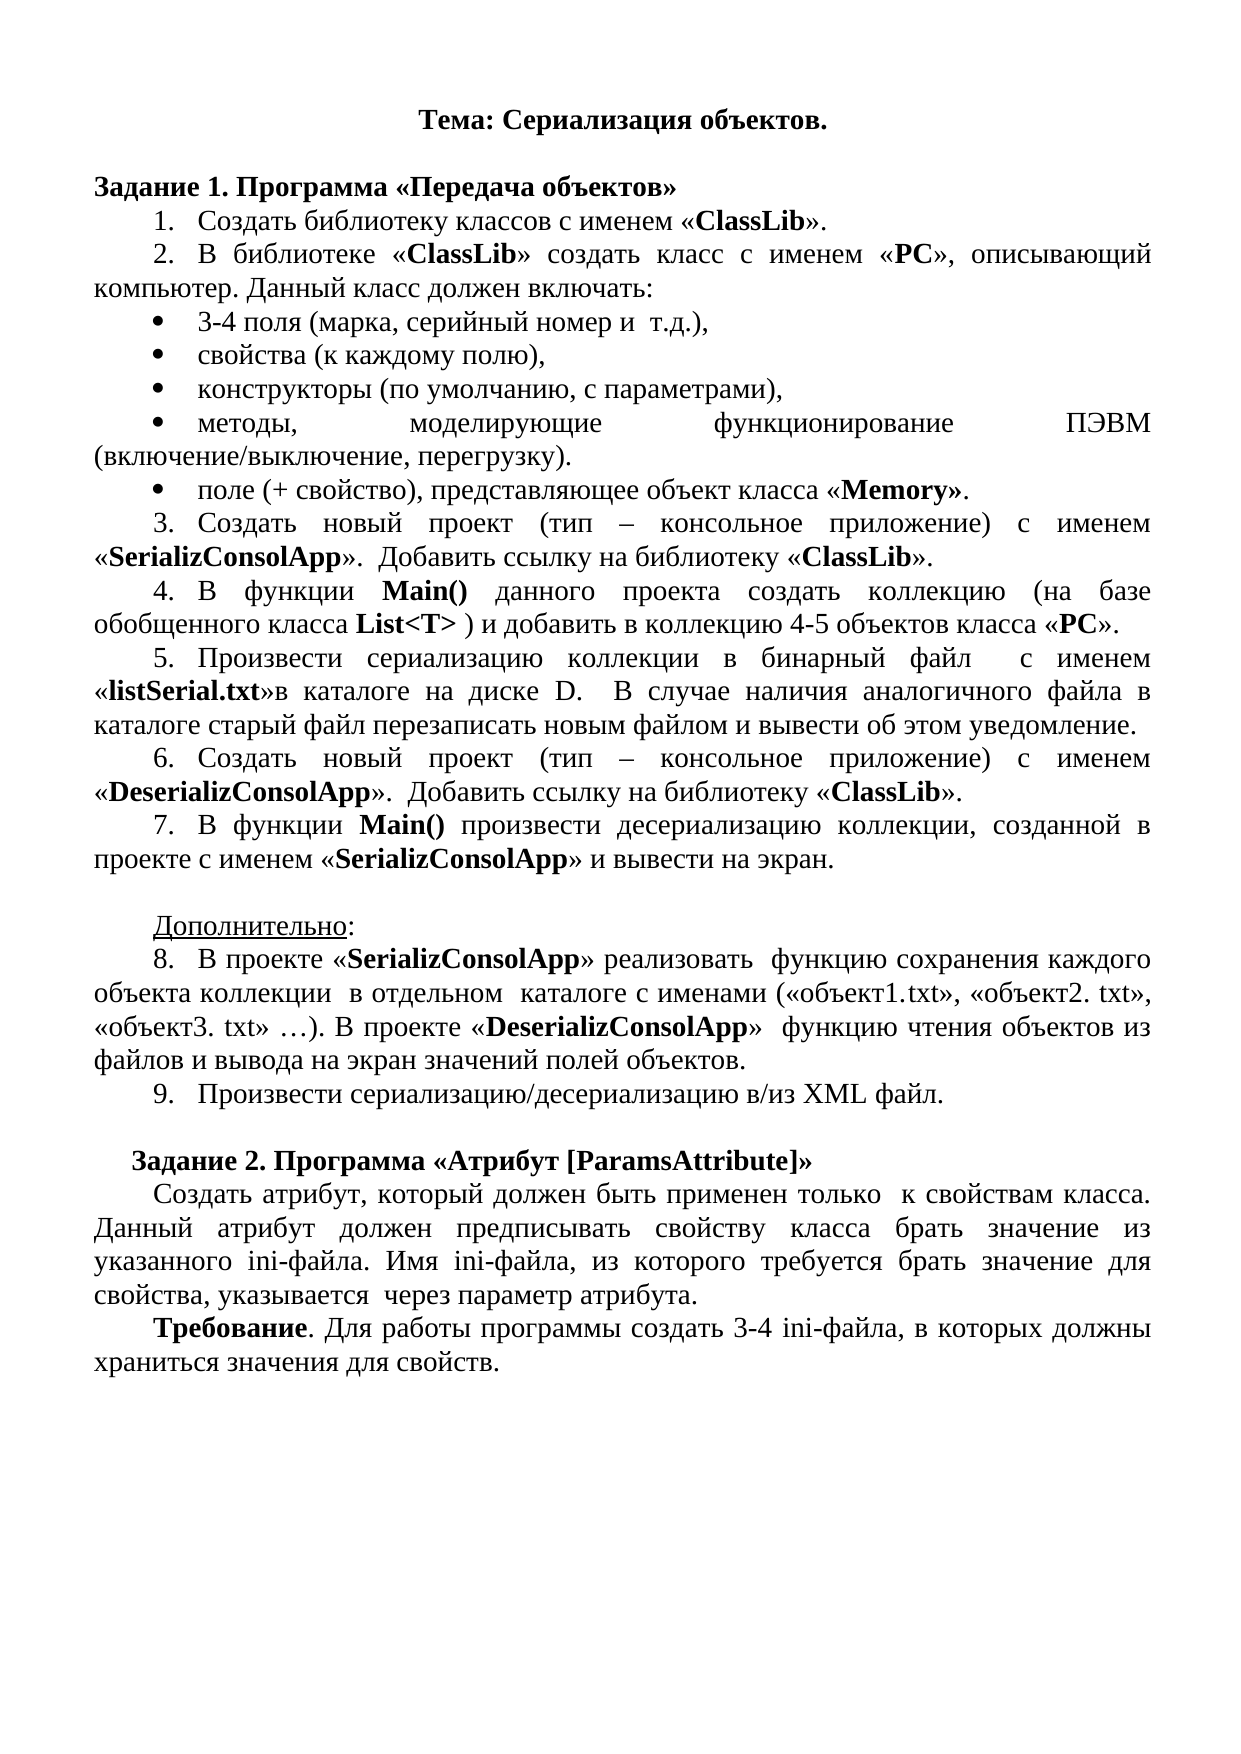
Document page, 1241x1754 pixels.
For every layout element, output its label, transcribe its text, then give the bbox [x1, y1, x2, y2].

list В функции Main() данного проекта создать коллекцию (на базе обобщенного класса List<T> ) и добавить в коллекцию 4-5 объектов класса «РС». [94, 573, 1152, 640]
list В проекте «SerializConsolApp» реализовать функцию сохранения каждого объекта коллекции в отдельном каталоге с именами («объект1.txt», «объект2. txt», «объект3. txt» …). В проекте «DeserializConsolApp» функцию чтения объектов из файлов и вывода на экран значений полей объектов. [94, 942, 1152, 1076]
list Произвести сериализацию/десериализацию в/из XML файл. [94, 1076, 1152, 1109]
text Требование. Для работы программы создать 3-4 ini-файла, в которых должны храниться значения для свойств. [94, 1311, 1152, 1378]
list Дополнительно: [94, 908, 1152, 942]
list Произвести сериализацию коллекции в бинарный файл с именем «listSerial.txt»в каталоге на диске D. В случае наличия аналогичного файла в каталоге старый файл перезаписать новым файлом и вывести об этом уведомление. [94, 640, 1152, 740]
list методы, моделирующие функционирование ПЭВМ (включение/выключение, перегрузку). [94, 405, 1152, 472]
list В функции Main() произвести десериализацию коллекции, созданной в проекте с именем «SerializConsolApp» и вывести на экран. [94, 807, 1152, 874]
list 3-4 поля (марка, серийный номер и т.д.), [94, 304, 1152, 337]
list Создать новый проект (тип – консольное приложение) с именем «SerializConsolApp». Добавить ссылку на библиотеку «ClassLib». [94, 506, 1152, 573]
list поле (+ свойство), представляющее объект класса «Memory». [94, 472, 1152, 506]
list конструкторы (по умолчанию, с параметрами), [94, 371, 1152, 405]
list В библиотеке «ClassLib» создать класс с именем «РС», описывающий компьютер. Данный класс должен включать: [94, 237, 1152, 304]
list Создать новый проект (тип – консольное приложение) с именем «DeserializConsolApp». Добавить ссылку на библиотеку «ClassLib». [94, 740, 1152, 807]
text Создать атрибут, который должен быть применен только к свойствам класса. Данный атрибут должен предписывать свойству класса брать значение из указанного ini-файла. Имя ini-файла, из которого требуется брать значение для свойства, указывается через параметр атрибута. [94, 1176, 1152, 1311]
text Тема: Сериализация объектов. [94, 102, 1152, 136]
list Задание 2. Программа «Атрибут [ParamsAttribute]» [131, 1143, 1152, 1176]
list Создать библиотеку классов с именем «ClassLib». [94, 203, 1152, 237]
text Задание 1. Программа «Передача объектов» [94, 169, 1152, 203]
list свойства (к каждому полю), [94, 337, 1152, 371]
